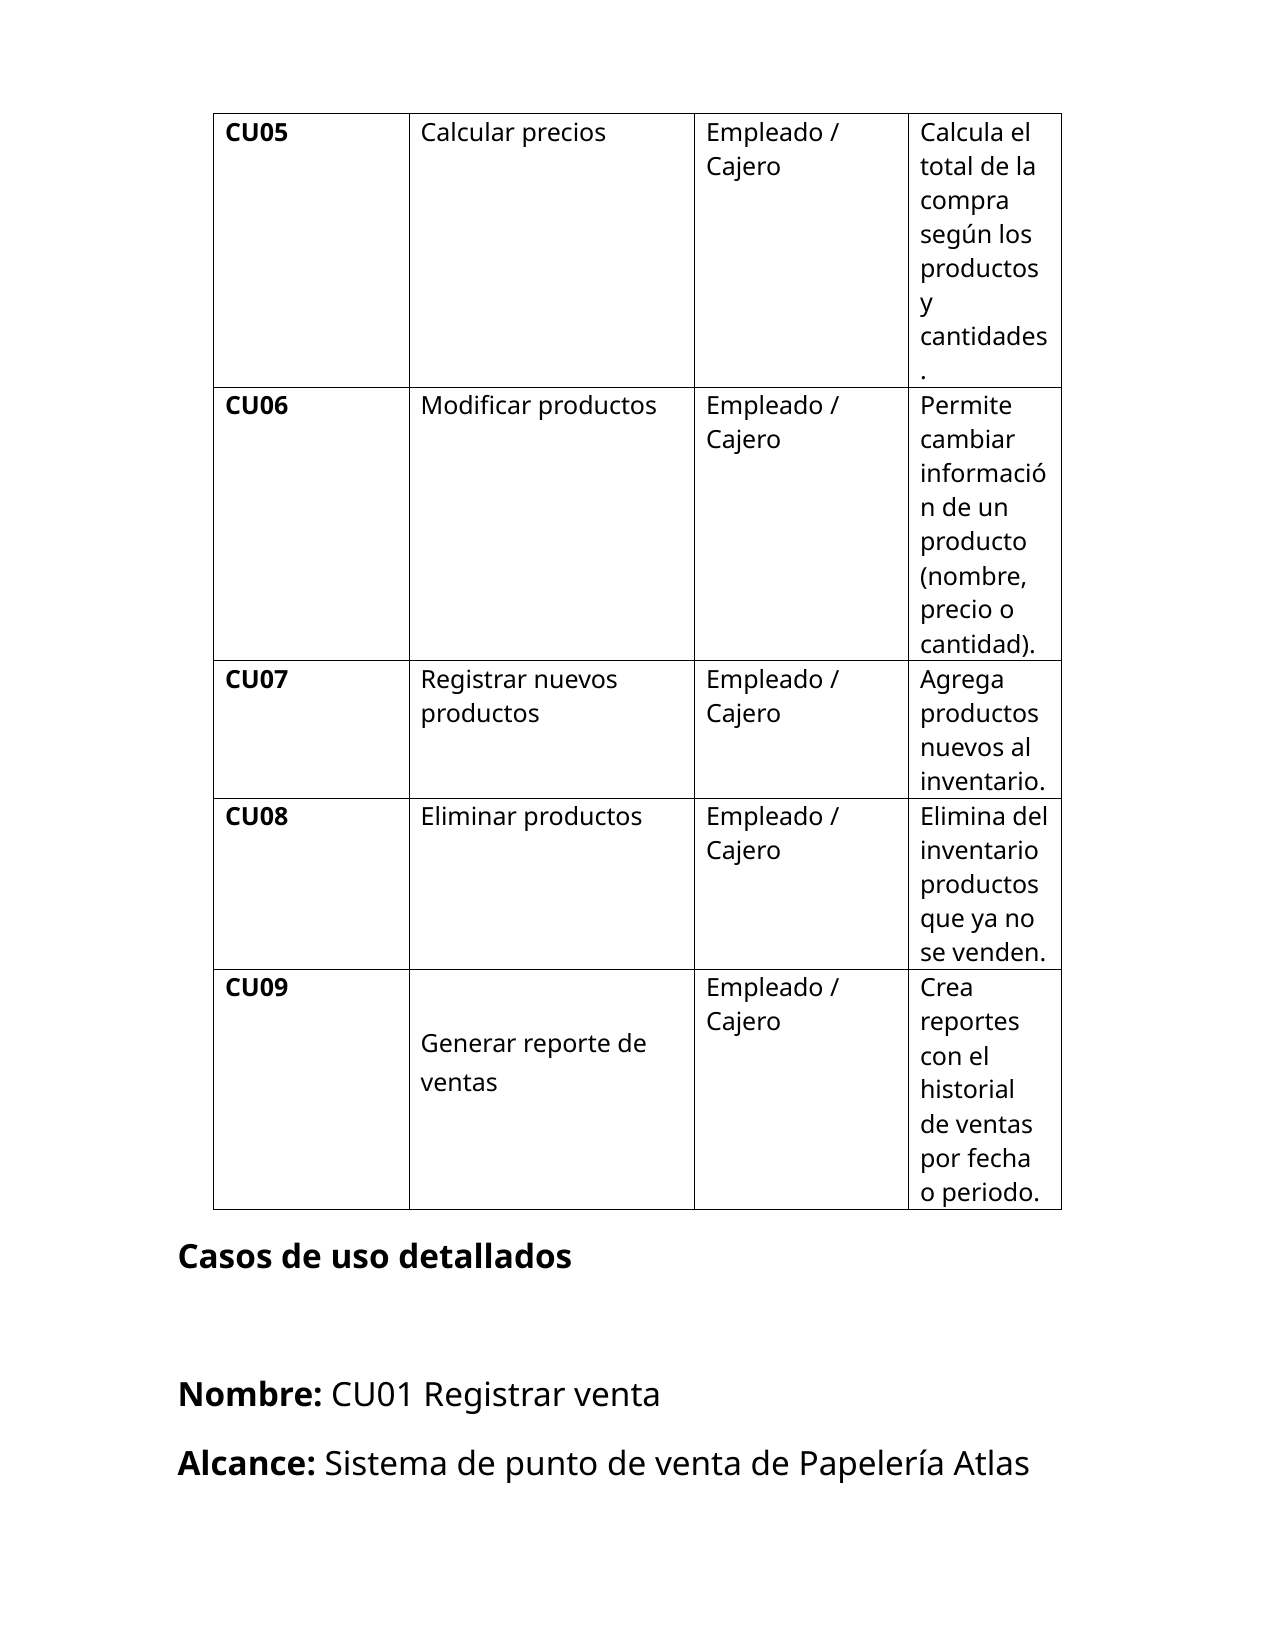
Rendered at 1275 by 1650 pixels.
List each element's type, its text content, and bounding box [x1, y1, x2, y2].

table_cell CU06 [214, 388, 409, 660]
table_cell Elimina del inventario productos que ya no se venden. [909, 799, 1061, 969]
table_cell Empleado / Cajero [695, 799, 908, 969]
table_cell Empleado / Cajero [695, 661, 908, 798]
table_header Calcular precios [410, 114, 694, 387]
table_cell CU09 [214, 970, 409, 1208]
text Nombre: CU01 Registrar venta [177, 1371, 1098, 1416]
table_cell CU07 [214, 661, 409, 798]
text Alcance: Sistema de punto de venta de Papelería Atlas [177, 1439, 1098, 1485]
table_cell Permite cambiar información de un producto (nombre, precio o cantidad). [909, 388, 1061, 660]
table_cell Agrega productos nuevos al inventario. [909, 661, 1061, 798]
table_cell Empleado / Cajero [695, 970, 908, 1208]
table_cell Modificar productos [410, 388, 694, 660]
text Casos de uso detallados [177, 629, 1098, 1278]
table_cell Crea reportes con el historial de ventas por fecha o periodo. [909, 970, 1061, 1208]
table_header CU05 [214, 114, 409, 387]
table_cell Generar reporte de ventas [410, 970, 694, 1208]
table_cell Eliminar productos [410, 799, 694, 969]
table_cell Registrar nuevos productos [410, 661, 694, 798]
table_cell Empleado / Cajero [695, 388, 908, 660]
table_cell CU08 [214, 799, 409, 969]
table_header Calcula el total de la compra según los productos y cantidades. [909, 114, 1061, 387]
table_header Empleado / Cajero [695, 114, 908, 387]
